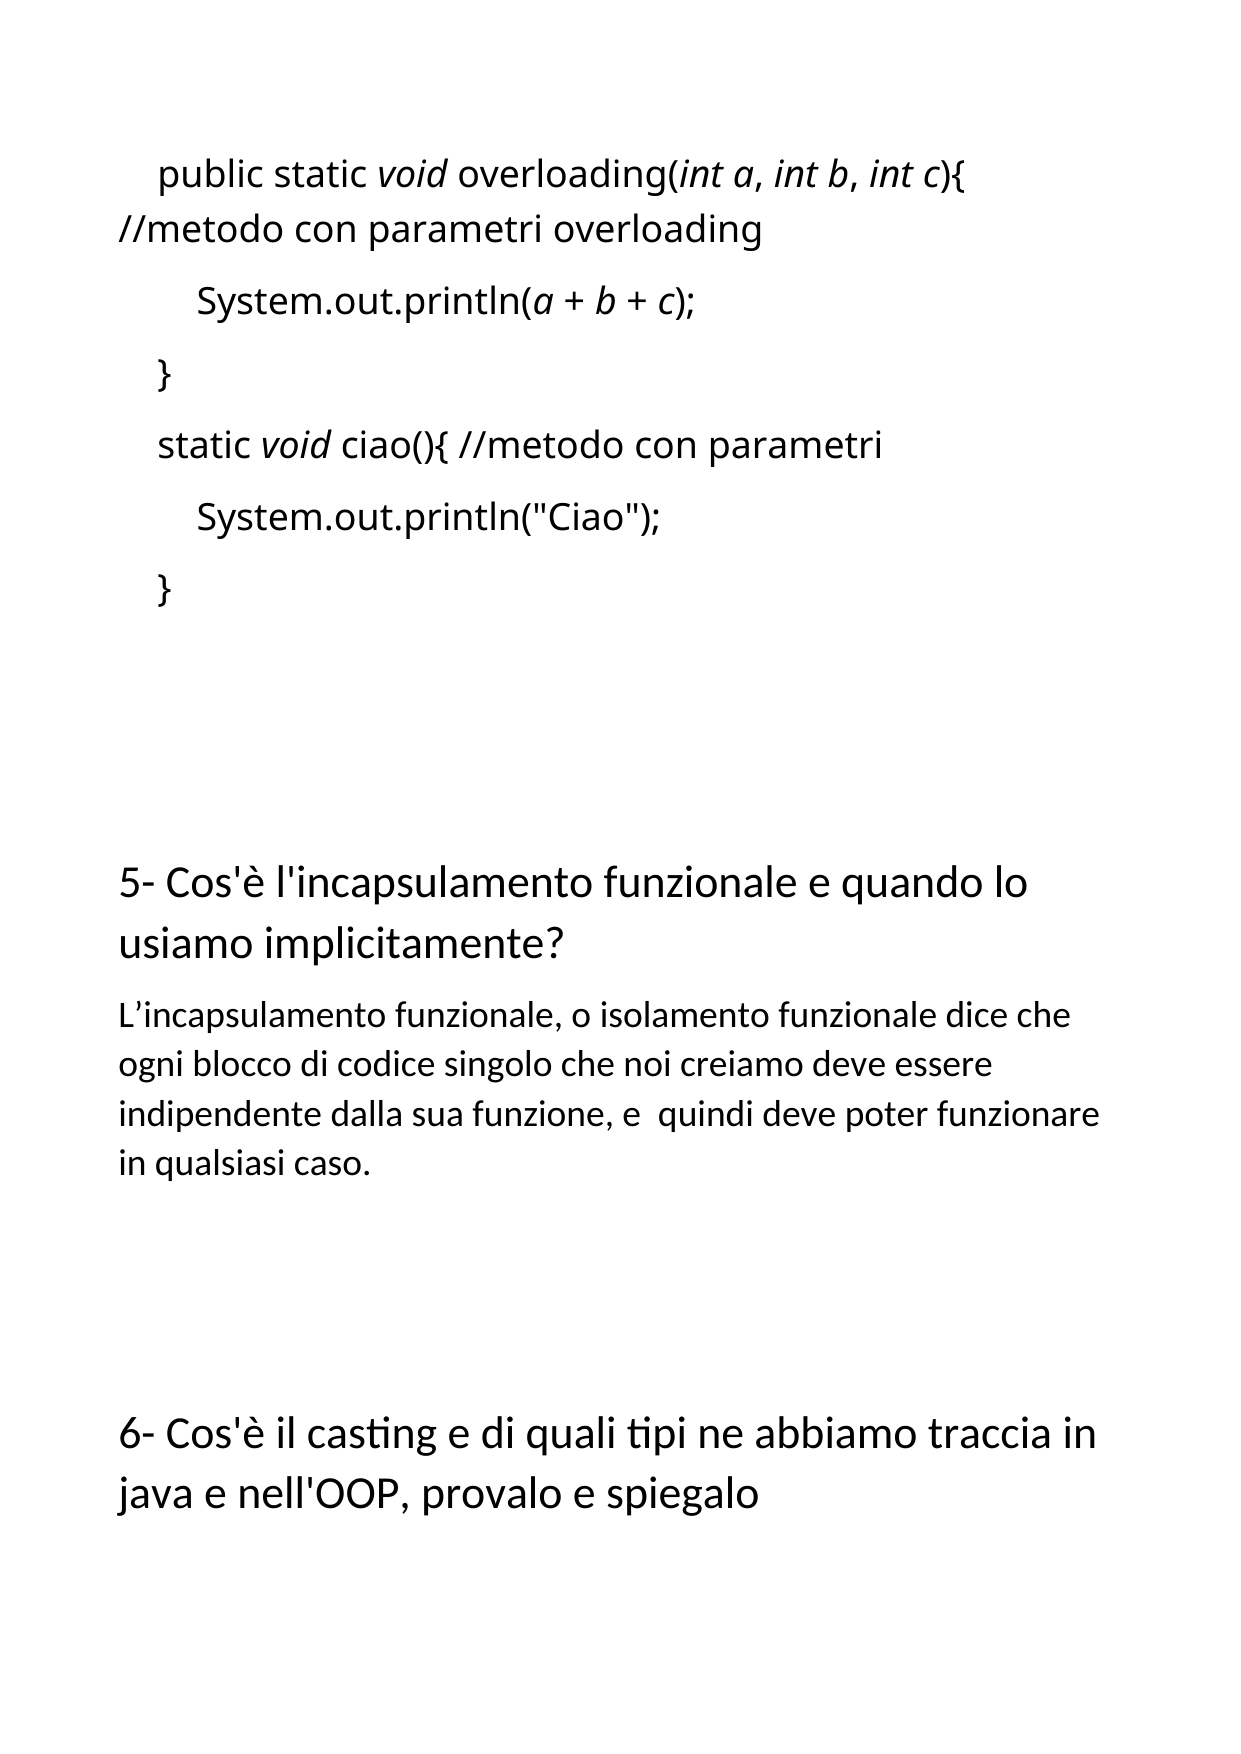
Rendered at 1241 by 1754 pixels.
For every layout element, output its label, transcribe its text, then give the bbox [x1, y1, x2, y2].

text } [118, 346, 1122, 397]
text System.out.println("Ciao"); [118, 490, 1122, 541]
text public static void overloading(int a, int b, int c){ //metodo con parametri overloading [118, 148, 1122, 254]
text } [118, 562, 1122, 613]
text L’incapsulamento funzionale, o isolamento funzionale dice che ogni blocco di codice singolo che noi creiamo deve essere indipendente dalla sua funzione, e quindi deve poter funzionare in qualsiasi caso. [118, 991, 1122, 1185]
text static void ciao(){ //metodo con parametri [118, 418, 1122, 469]
text 6- Cos'è il casting e di quali tipi ne abbiamo traccia in java e nell'OOP, provalo e spiegalo [118, 1404, 1122, 1520]
text System.out.println(a + b + c); [118, 274, 1122, 326]
text 5- Cos'è l'incapsulamento funzionale e quando lo usiamo implicitamente? [118, 853, 1122, 970]
